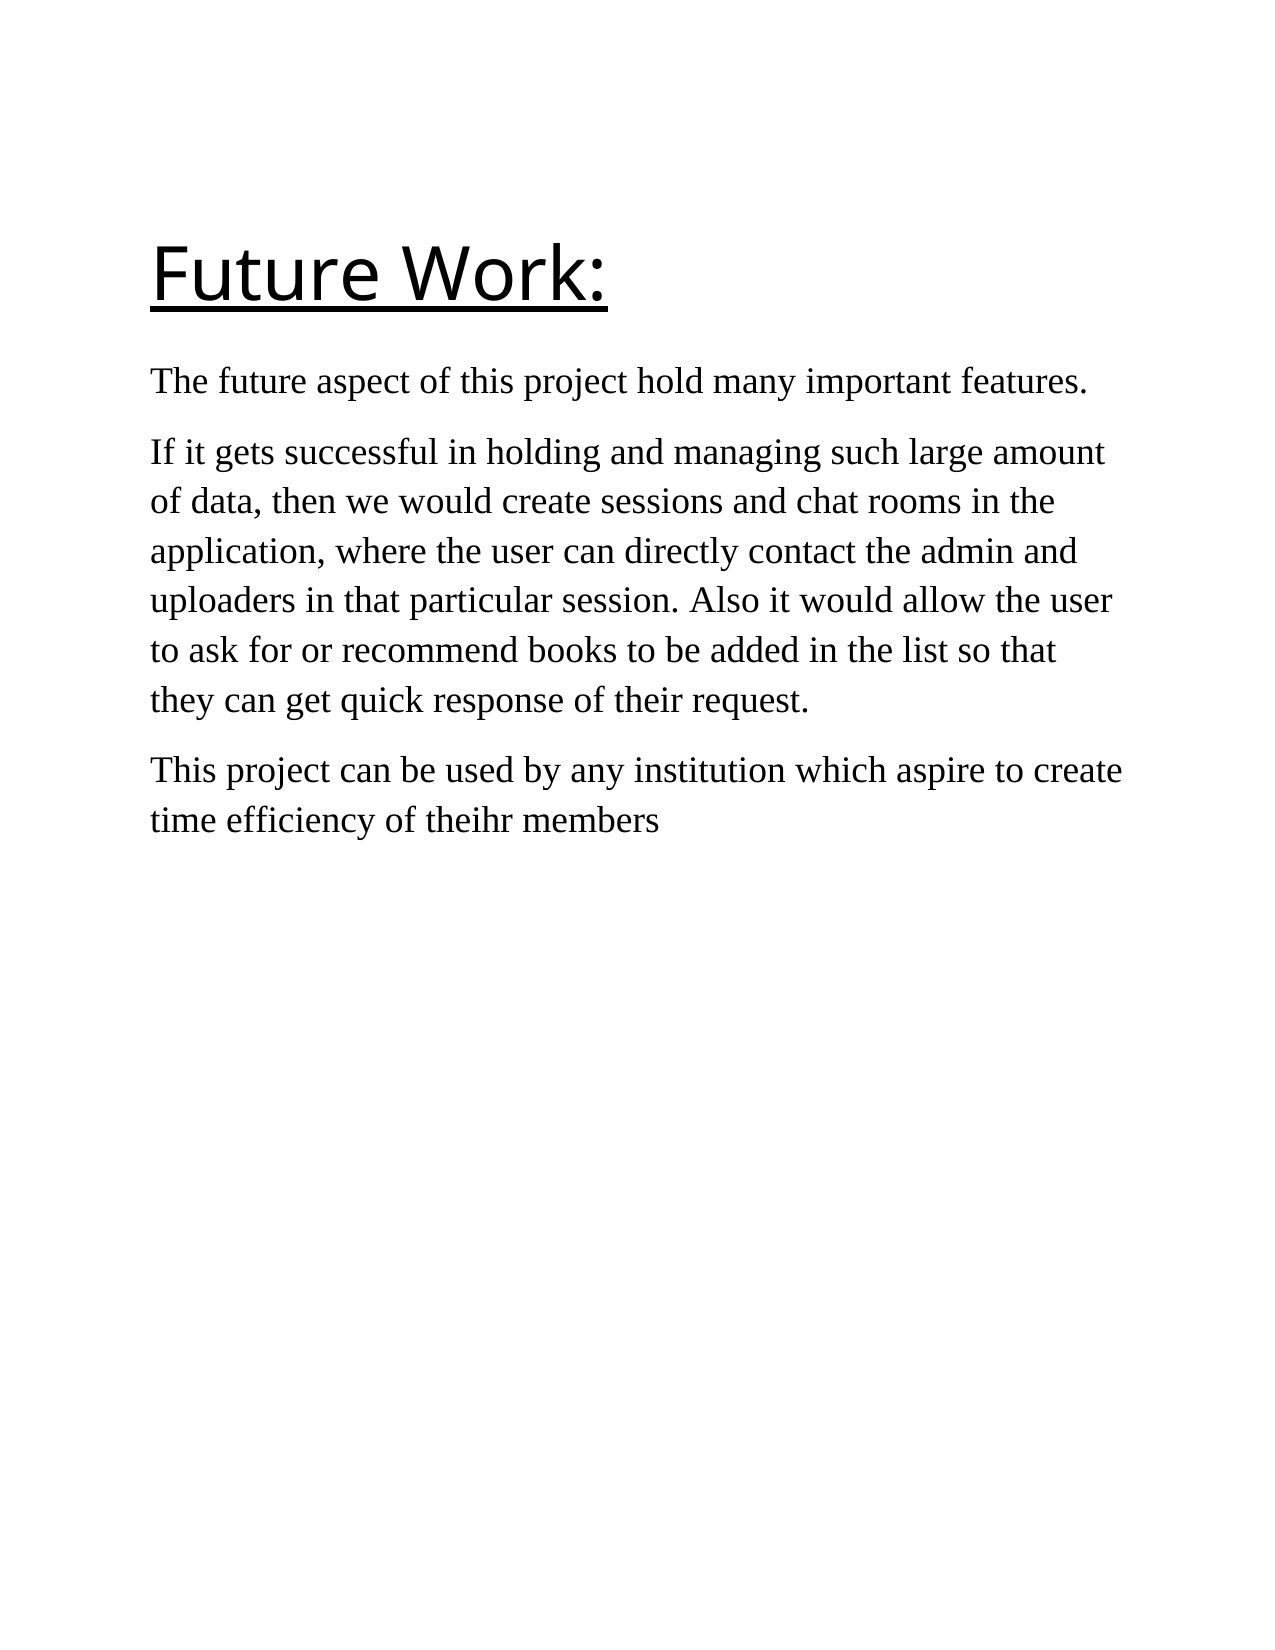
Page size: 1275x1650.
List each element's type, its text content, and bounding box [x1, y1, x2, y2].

text Future Work: [150, 220, 1125, 323]
text The future aspect of this project hold many important features. [150, 359, 1125, 402]
text This project can be used by any institution which aspire to create time efficiency of theihr members [150, 747, 1125, 840]
text If it gets successful in holding and managing such large amount of data, then we would create sessions and chat rooms in the application, where the user can directly contact the admin and uploaders in that particular session. Also it would allow the user to ask for or recommend books to be added in the list so that they can get quick response of their request. [150, 429, 1125, 720]
